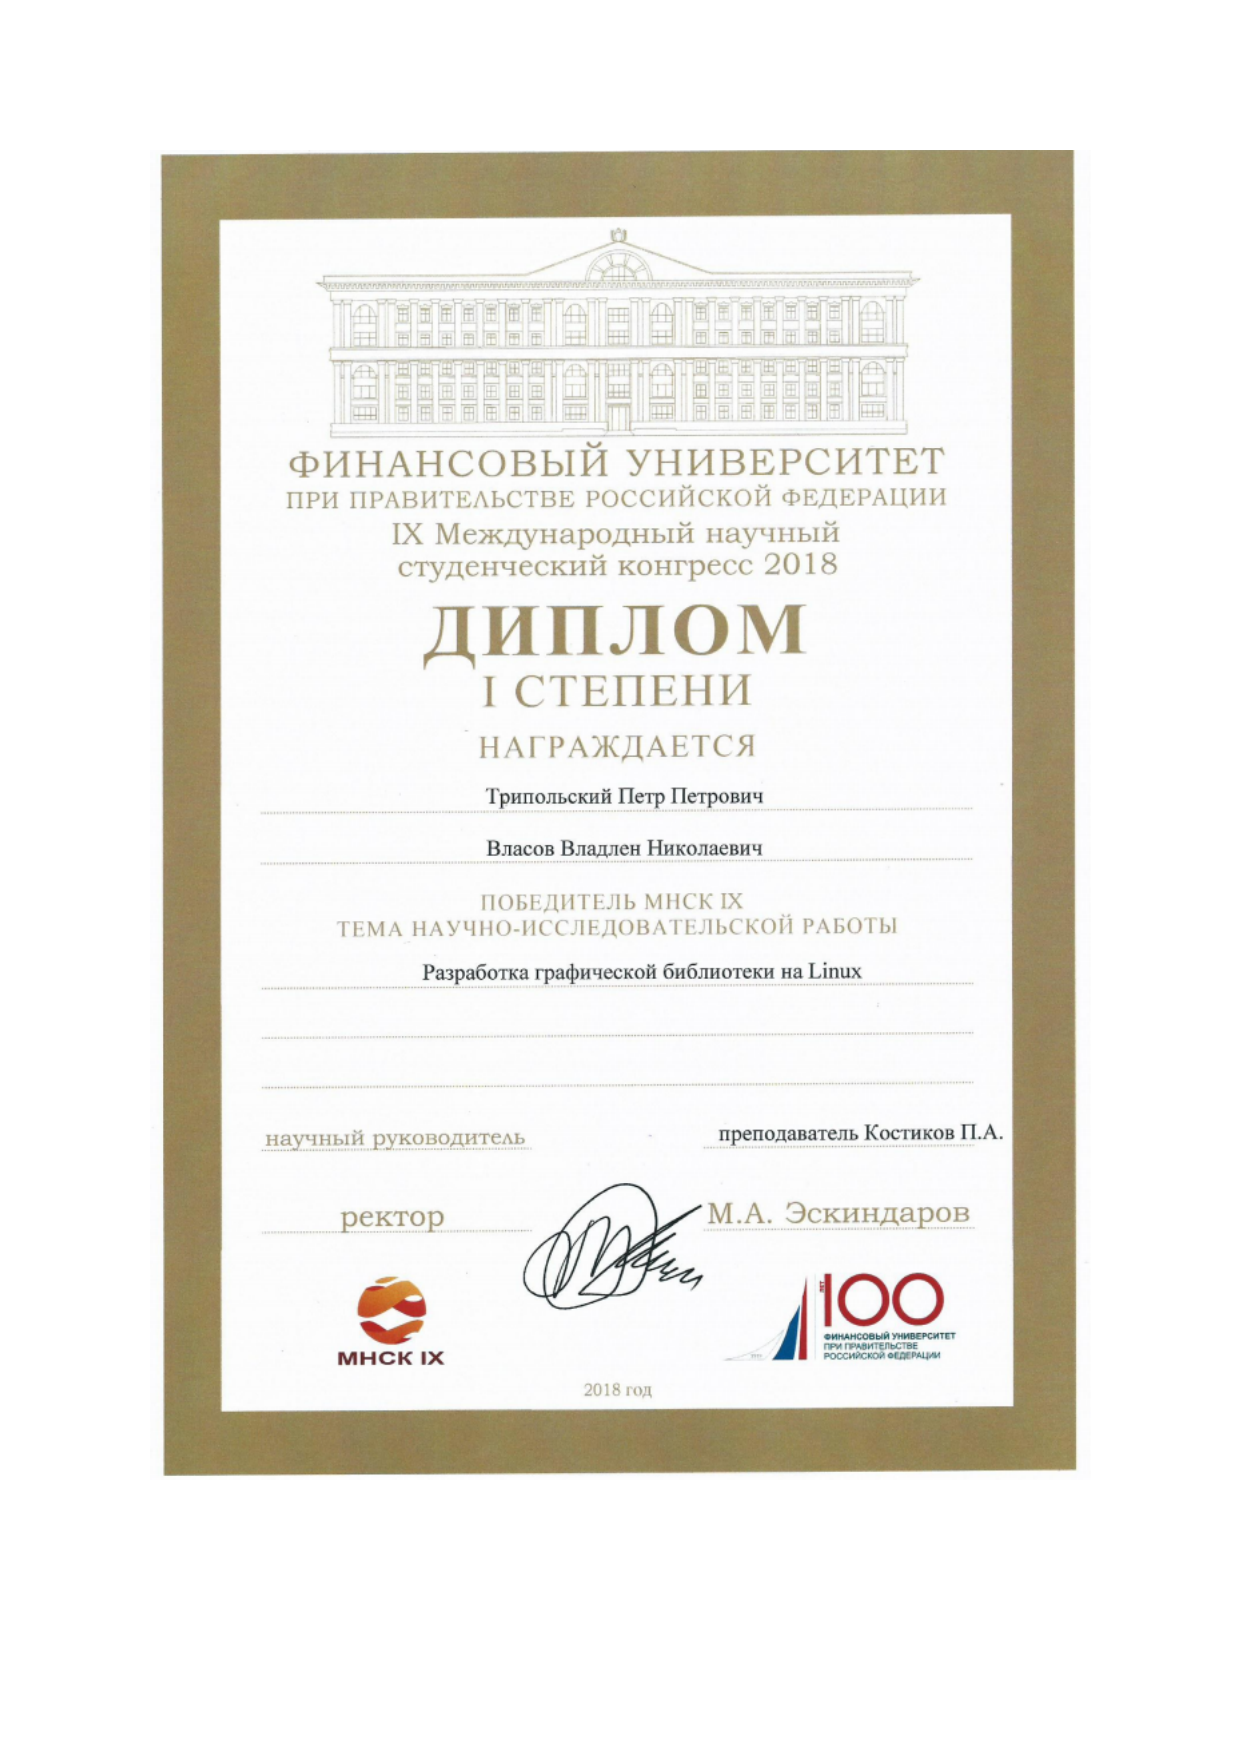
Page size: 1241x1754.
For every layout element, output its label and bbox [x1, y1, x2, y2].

picture [150, 150, 1091, 1480]
